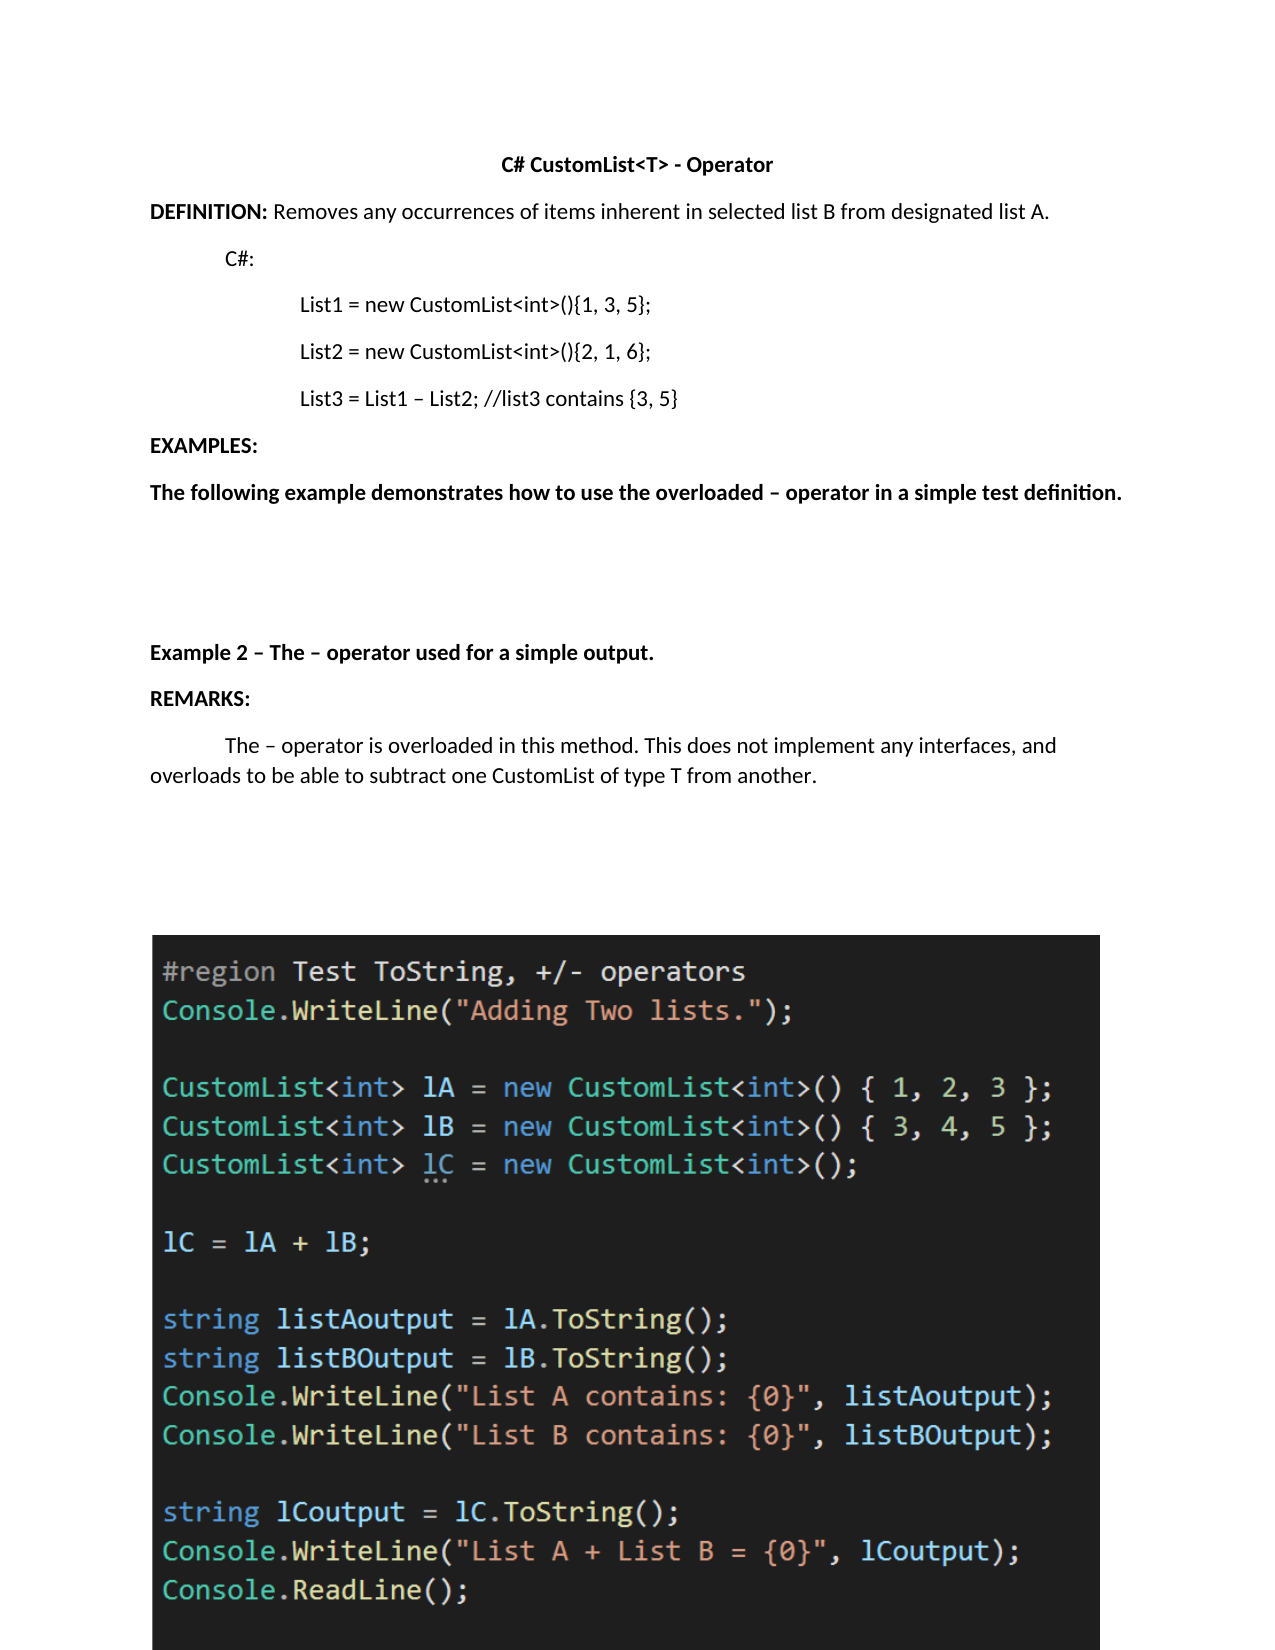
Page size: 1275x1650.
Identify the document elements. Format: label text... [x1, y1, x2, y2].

text DEFINITION: Removes any occurrences of items inherent in selected list B from designated list A. [150, 197, 1125, 225]
text REMARKS: [150, 684, 1125, 713]
text List2 = new CustomList<int>(){2, 1, 6}; [150, 337, 1125, 366]
text The following example demonstrates how to use the overloaded – operator in a simple test definition. [150, 478, 1125, 506]
text EXAMPLES: [150, 431, 1125, 459]
text C#: [150, 244, 1125, 272]
text C# CustomList<T> - Operator [150, 150, 1125, 178]
text The – operator is overloaded in this method. This does not implement any interfaces, and overloads to be able to subtract one CustomList of type T from another. [150, 731, 1125, 790]
text List3 = List1 – List2; //list3 contains {3, 5} [150, 384, 1125, 412]
text Example 2 – The – operator used for a simple output. [150, 638, 1125, 666]
picture [150, 935, 1099, 1648]
text List1 = new CustomList<int>(){1, 3, 5}; [150, 291, 1125, 319]
